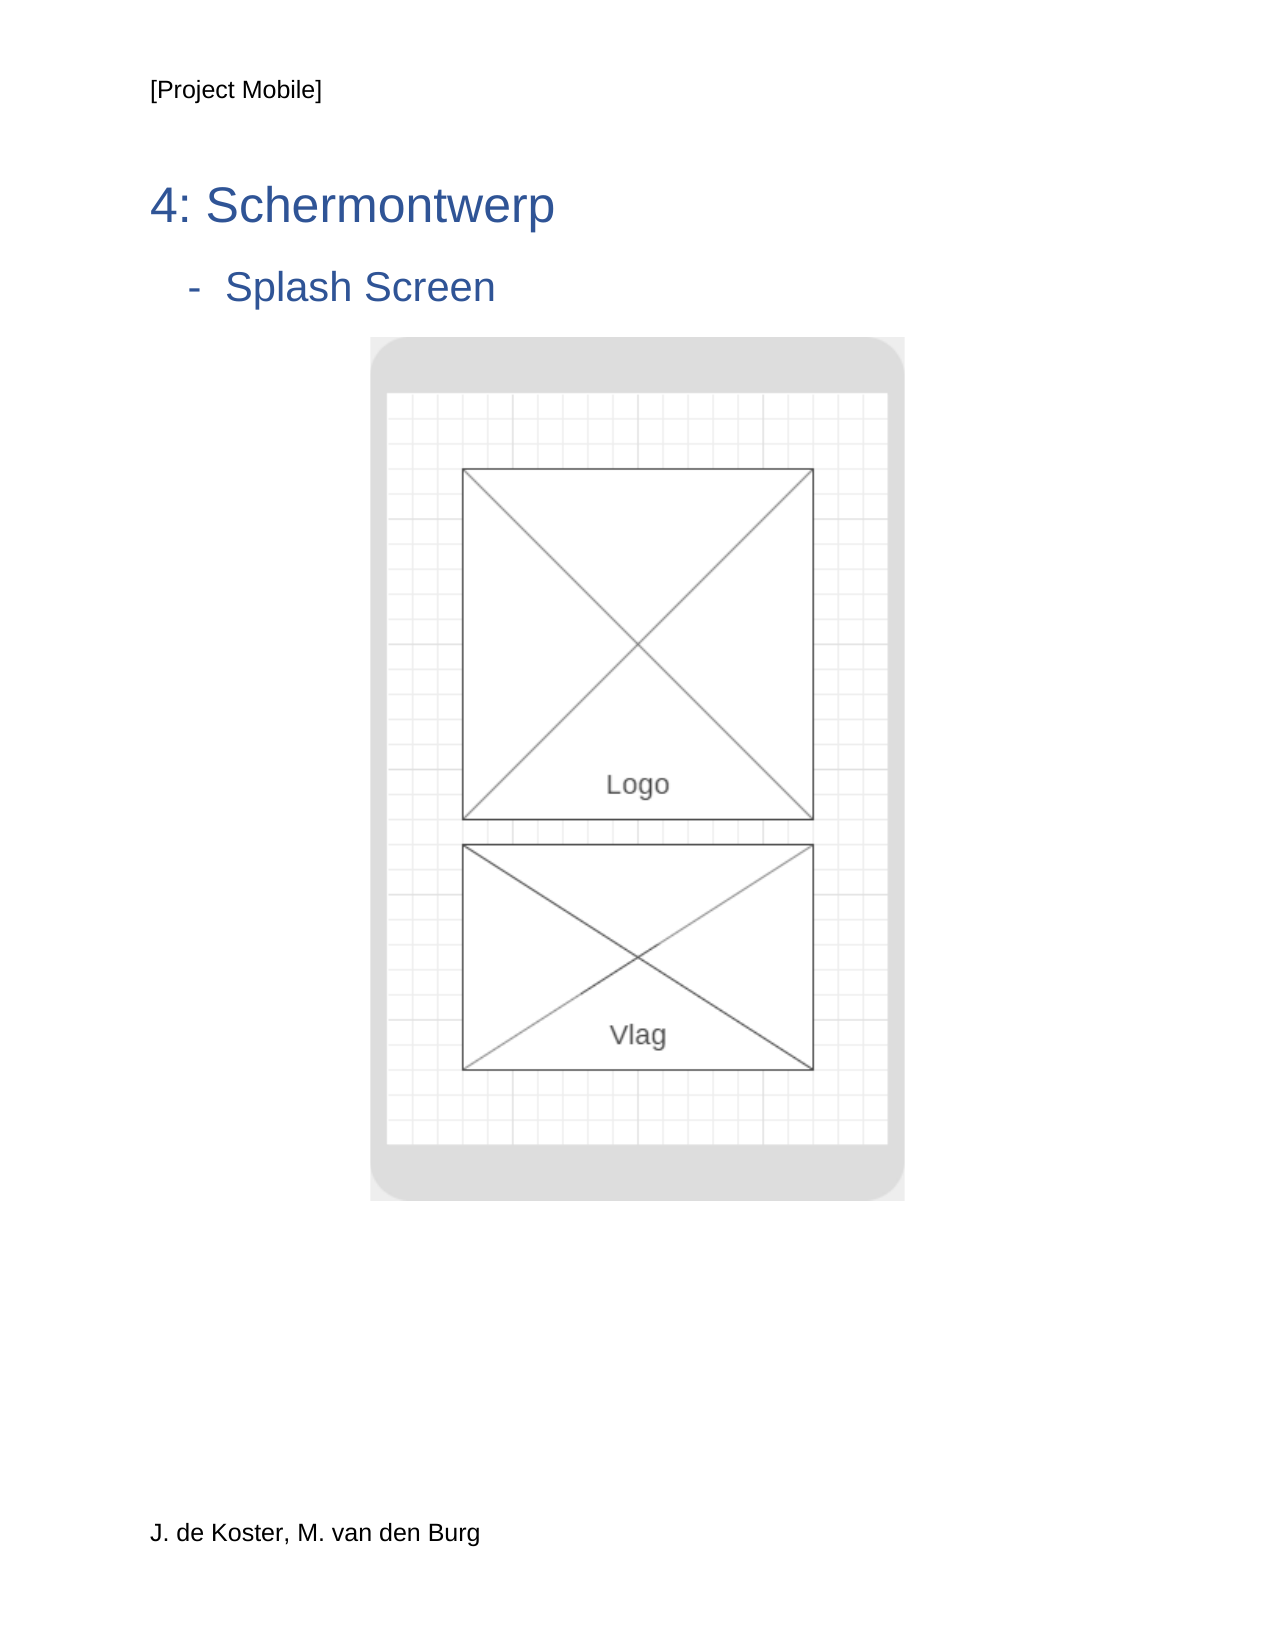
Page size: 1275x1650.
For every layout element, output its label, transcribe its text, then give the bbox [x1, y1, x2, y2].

subtitle Splash Screen [187, 262, 1125, 310]
picture [370, 337, 905, 1201]
subtitle 4: Schermontwerp [150, 175, 1125, 232]
